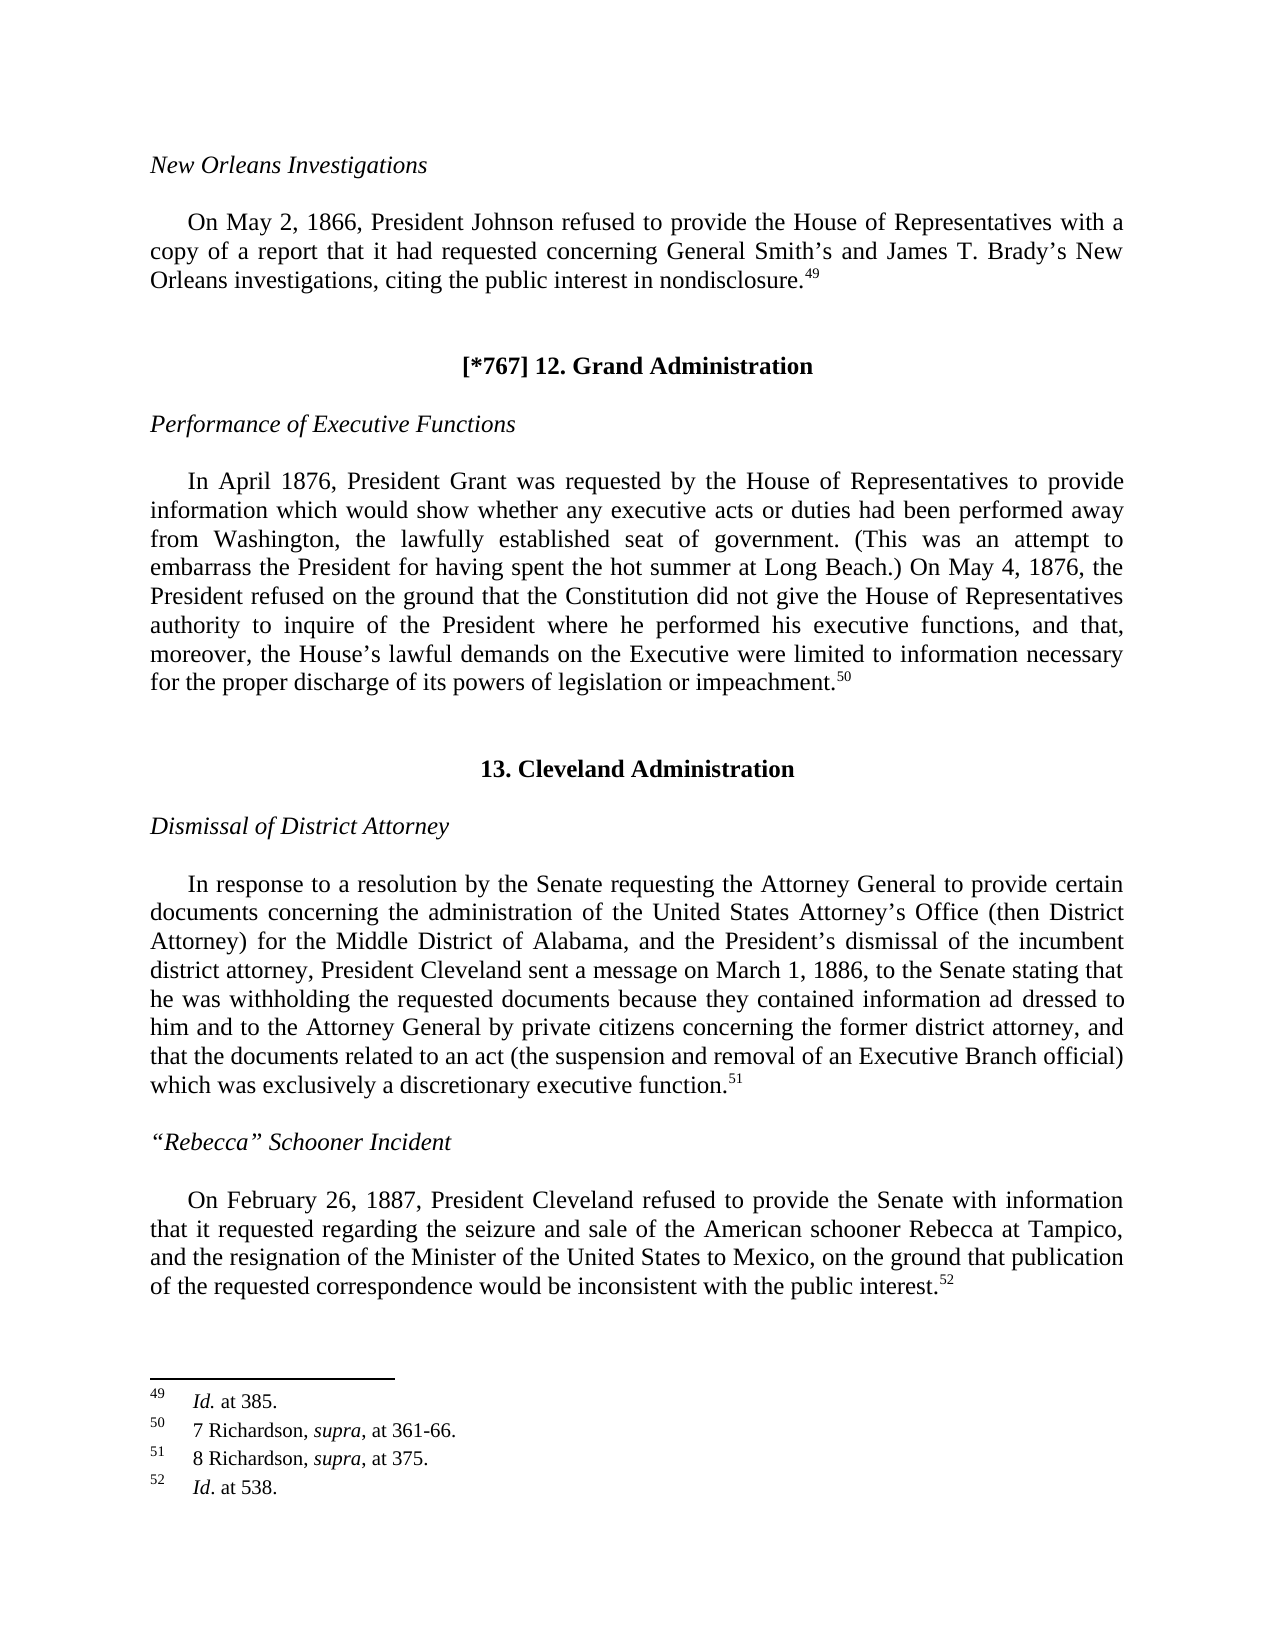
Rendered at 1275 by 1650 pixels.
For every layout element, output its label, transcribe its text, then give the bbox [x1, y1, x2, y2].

text [*767] 12. Grand Administration [150, 351, 1125, 380]
text Dismissal of District Attorney [150, 811, 1125, 840]
text On February 26, 1887, President Cleveland refused to provide the Senate with information that it requested regarding the seizure and sale of the American schooner Rebecca at Tampico, and the resignation of the Minister of the United States to Mexico, on the ground that publication of the requested correspondence would be inconsistent with the public interest. [150, 1185, 1125, 1300]
text On May 2, 1866, President Johnson refused to provide the House of Representatives with a copy of a report that it had requested concerning General Smith’s and James T. Brady’s New Orleans investigations, citing the public interest in nondisclosure. [150, 207, 1125, 294]
text In response to a resolution by the Senate requesting the Attorney General to provide certain documents concerning the administration of the United States Attorney’s Office (then District Attorney) for the Middle District of Alabama, and the President’s dismissal of the incumbent district attorney, President Cleveland sent a message on March 1, 1886, to the Senate stating that he was withholding the requested documents because they contained information ad­ dressed to him and to the Attorney General by private citizens concerning the former district attorney, and that the documents related to an act (the suspension and removal of an Executive Branch official) which was exclusively a discretionary executive function. [150, 869, 1125, 1099]
text Performance of Executive Functions [150, 409, 1125, 437]
text “Rebecca” Schooner Incident [150, 1127, 1125, 1156]
text 13. Cleveland Administration [150, 754, 1125, 782]
text In April 1876, President Grant was requested by the House of Representatives to provide information which would show whether any executive acts or duties had been performed away from Washington, the lawfully established seat of government. (This was an attempt to embarrass the President for having spent the hot summer at Long Beach.) On May 4, 1876, the President refused on the ground that the Constitution did not give the House of Representatives authority to inquire of the President where he performed his executive functions, and that, moreover, the House’s lawful demands on the Executive were limited to information necessary for the proper discharge of its powers of legislation or impeachment. [150, 466, 1125, 696]
text New Orleans Investigations [150, 150, 1125, 179]
